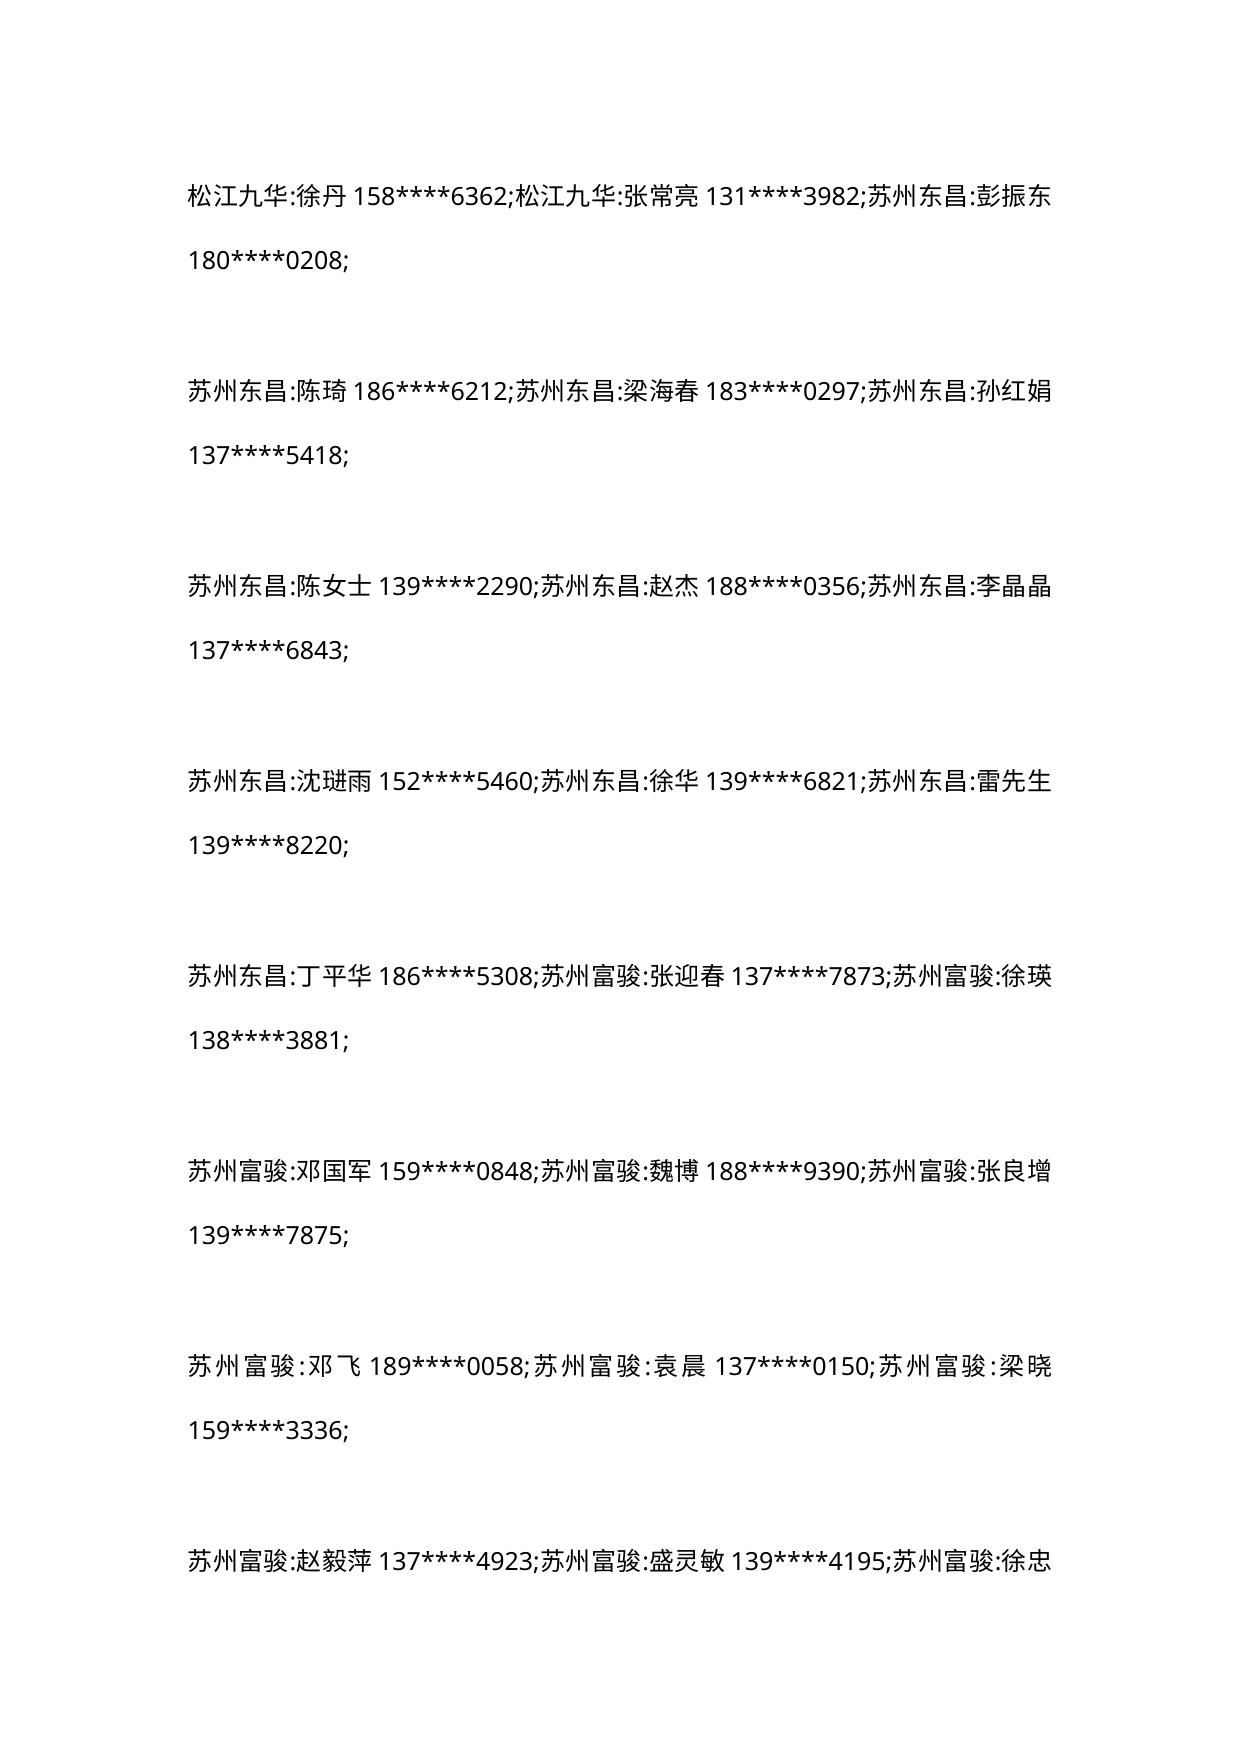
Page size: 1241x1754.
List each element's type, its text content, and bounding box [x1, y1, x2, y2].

text 苏州东昌:陈女士139****2290;苏州东昌:赵杰188****0356;苏州东昌:李晶晶137****6843; [187, 552, 1053, 682]
text 苏州东昌:丁平华186****5308;苏州富骏:张迎春137****7873;苏州富骏:徐瑛138****3881; [187, 942, 1053, 1072]
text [187, 1527, 1053, 1592]
text 苏州东昌:陈琦186****6212;苏州东昌:梁海春183****0297;苏州东昌:孙红娟137****5418; [187, 357, 1053, 487]
text 苏州富骏:邓国军159****0848;苏州富骏:魏博188****9390;苏州富骏:张良增139****7875; [187, 1137, 1053, 1267]
text 苏州东昌:沈琎雨152****5460;苏州东昌:徐华139****6821;苏州东昌:雷先生139****8220; [187, 747, 1053, 877]
text 松江九华:徐丹158****6362;松江九华:张常亮131****3982;苏州东昌:彭振东180****0208; [187, 162, 1053, 292]
text 苏州富骏:邓飞189****0058;苏州富骏:袁晨137****0150;苏州富骏:梁晓159****3336; [187, 1332, 1053, 1462]
